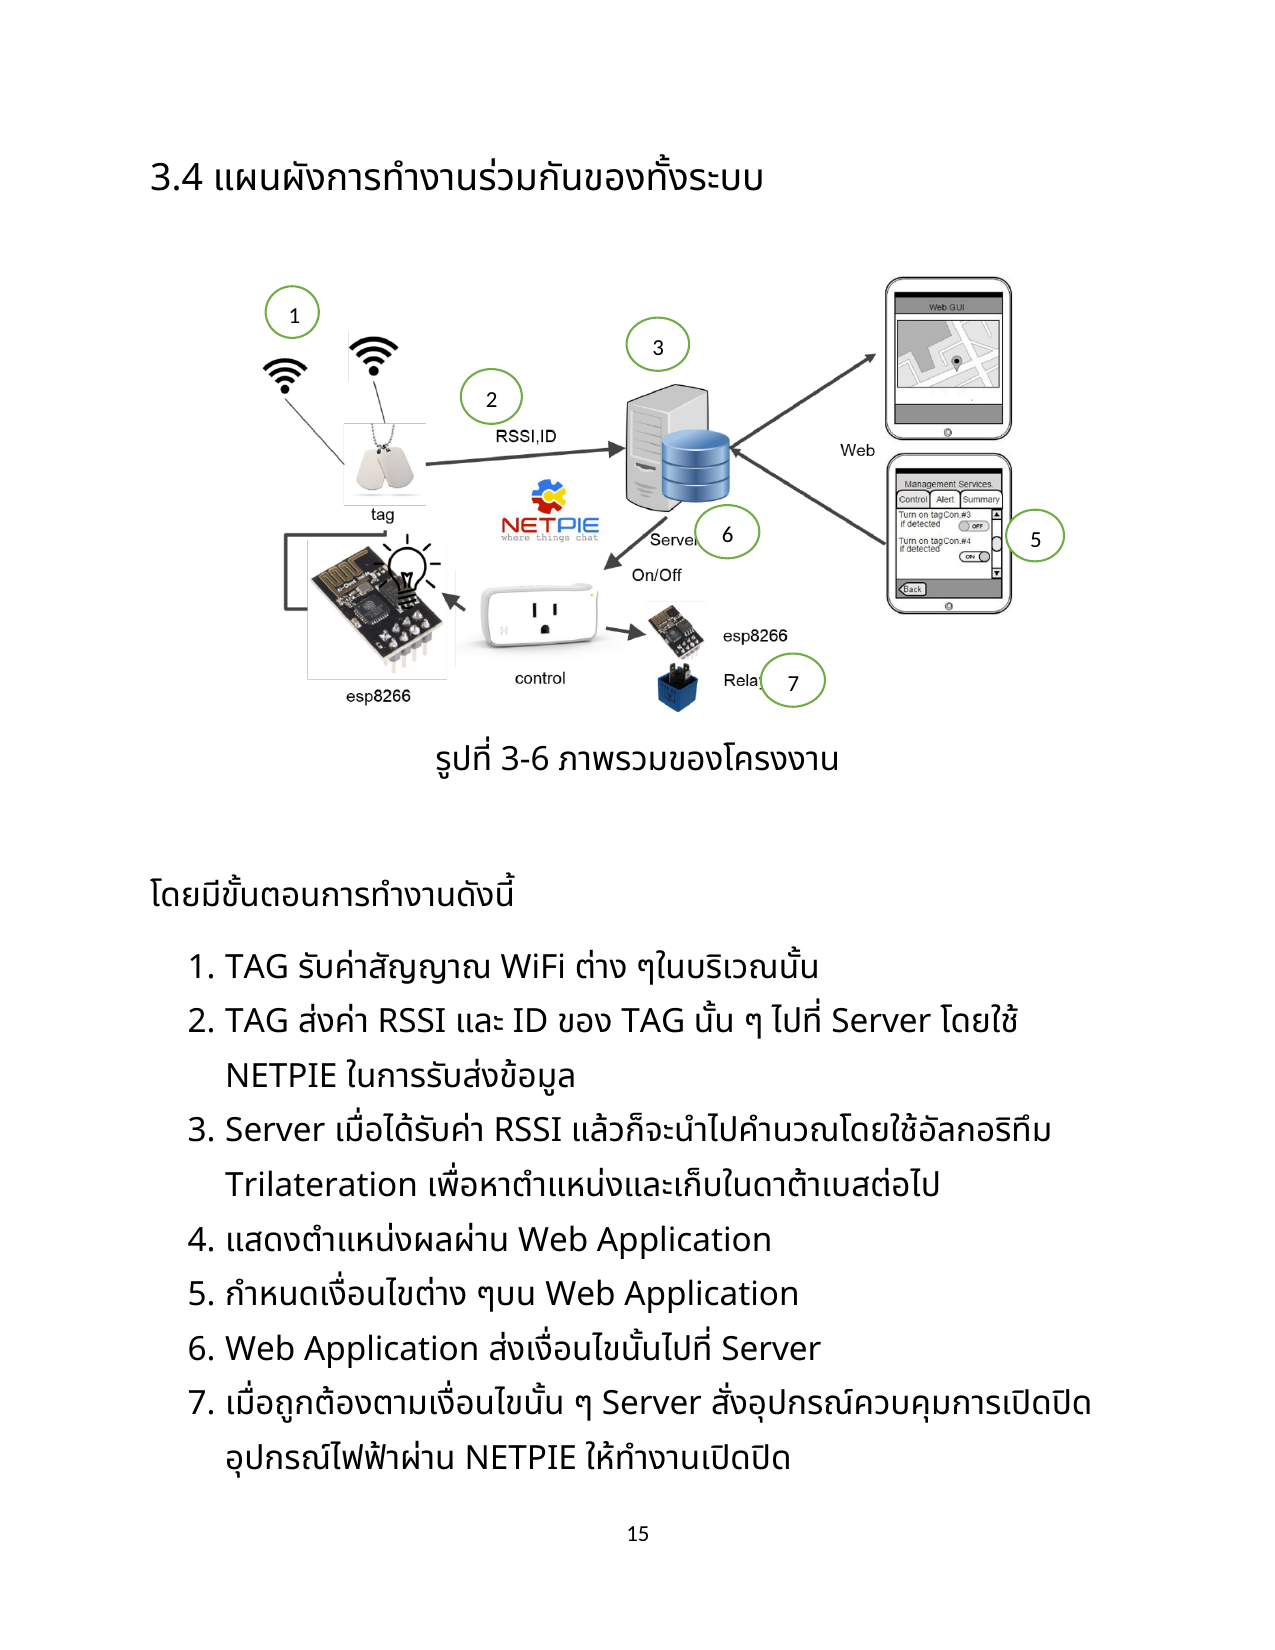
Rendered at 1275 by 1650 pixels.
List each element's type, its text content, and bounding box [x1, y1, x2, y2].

list Web Application ส่งเงื่อนไขนั้นไปที่ Server [187, 1324, 1125, 1375]
list กำหนดเงื่อนไขต่าง ๆบน Web Application [187, 1270, 1125, 1321]
text 3.4 แผนผังการทำงานร่วมกันของทั้งระบบ [150, 150, 1125, 207]
list แสดงตำแหน่งผลผ่าน Web Application [187, 1215, 1125, 1266]
list เมื่อถูกต้องตามเงื่อนไขนั้น ๆ Server สั่งอุปกรณ์ควบคุมการเปิดปิดอุปกรณ์ไฟฟ้าผ่าน NETPIE ให้ทำงานเปิดปิด [187, 1379, 1125, 1484]
picture [262, 275, 1013, 716]
text โดยมีขั้นตอนการทำงานดังนี้ [150, 871, 1125, 922]
list TAG ส่งค่า RSSI และ ID ของ TAG นั้น ๆ ไปที่ Server โดยใช้ NETPIE ในการรับส่งข้อมูล [187, 997, 1125, 1102]
list TAG รับค่าสัญญาณ WiFi ต่าง ๆในบริเวณนั้น [187, 942, 1125, 993]
text รูปที่ 3-6 ภาพรวมของโครงงาน [150, 734, 1125, 785]
list Server เมื่อได้รับค่า RSSI แล้วก็จะนำไปคำนวณโดยใช้อัลกอริทึม Trilateration เพื่อหาตำแหน่งและเก็บในดาต้าเบสต่อไป [187, 1106, 1125, 1211]
